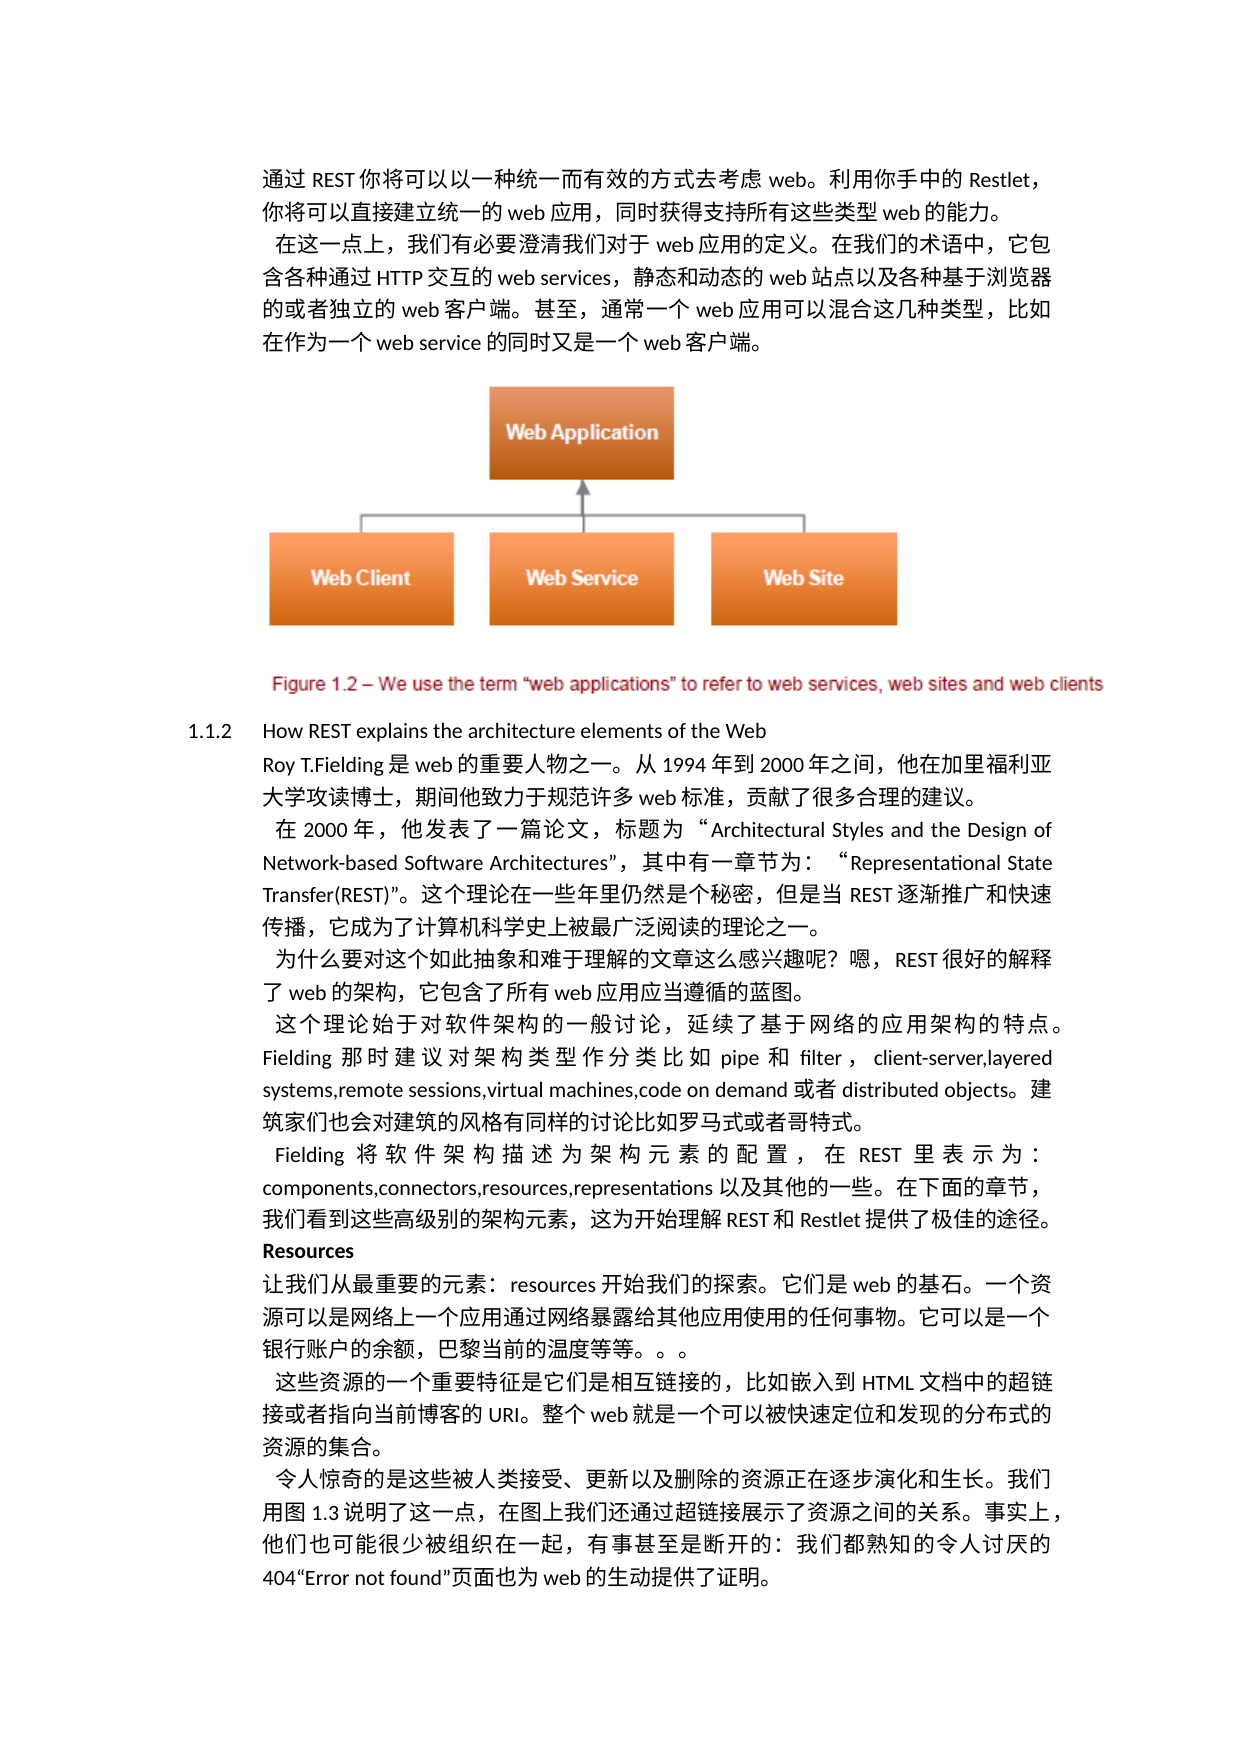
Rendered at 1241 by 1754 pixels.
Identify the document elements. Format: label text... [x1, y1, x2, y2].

list Fielding将软件架构描述为架构元素的配置，在REST里表示为：components,connectors,resources,representations以及其他的一些。在下面的章节，我们看到这些高级别的架构元素，这为开始理解REST和Restlet提供了极佳的途径。 [262, 1137, 1053, 1234]
list 令人惊奇的是这些被人类接受、更新以及删除的资源正在逐步演化和生长。我们用图1.3说明了这一点，在图上我们还通过超链接展示了资源之间的关系。事实上，他们也可能很少被组织在一起，有事甚至是断开的：我们都熟知的令人讨厌的404“Error not found”页面也为web的生动提供了证明。 [262, 1462, 1053, 1592]
list 在2000年，他发表了一篇论文，标题为“Architectural Styles and the Design of Network-based Software Architectures”，其中有一章节为：“Representational State Transfer(REST)”。这个理论在一些年里仍然是个秘密，但是当REST逐渐推广和快速传播，它成为了计算机科学史上被最广泛阅读的理论之一。 [262, 812, 1053, 942]
list 这个理论始于对软件架构的一般讨论，延续了基于网络的应用架构的特点。Fielding那时建议对架构类型作分类比如pipe和filter，client-server,layered systems,remote sessions,virtual machines,code on demand或者distributed objects。建筑家们也会对建筑的风格有同样的讨论比如罗马式或者哥特式。 [262, 1007, 1053, 1137]
list Resources [262, 1234, 1053, 1267]
list 让我们从最重要的元素：resources开始我们的探索。它们是web的基石。一个资源可以是网络上一个应用通过网络暴露给其他应用使用的任何事物。它可以是一个银行账户的余额，巴黎当前的温度等等。。。 [262, 1267, 1053, 1364]
list 在这一点上，我们有必要澄清我们对于web应用的定义。在我们的术语中，它包含各种通过HTTP交互的web services，静态和动态的web站点以及各种基于浏览器的或者独立的web客户端。甚至，通常一个web应用可以混合这几种类型，比如在作为一个web service的同时又是一个web客户端。 [262, 227, 1053, 357]
list How REST explains the architecture elements of the Web [187, 714, 1053, 747]
list 这些资源的一个重要特征是它们是相互链接的，比如嵌入到HTML文档中的超链接或者指向当前博客的URI。整个web就是一个可以被快速定位和发现的分布式的资源的集合。 [262, 1364, 1053, 1462]
list 为什么要对这个如此抽象和难于理解的文章这么感兴趣呢？嗯，REST很好的解释了web的架构，它包含了所有web应用应当遵循的蓝图。 [262, 942, 1053, 1007]
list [262, 162, 1053, 227]
list Roy T.Fielding是web的重要人物之一。从1994年到2000年之间，他在加里福利亚大学攻读博士，期间他致力于规范许多web标准，贡献了很多合理的建议。 [262, 747, 1053, 812]
